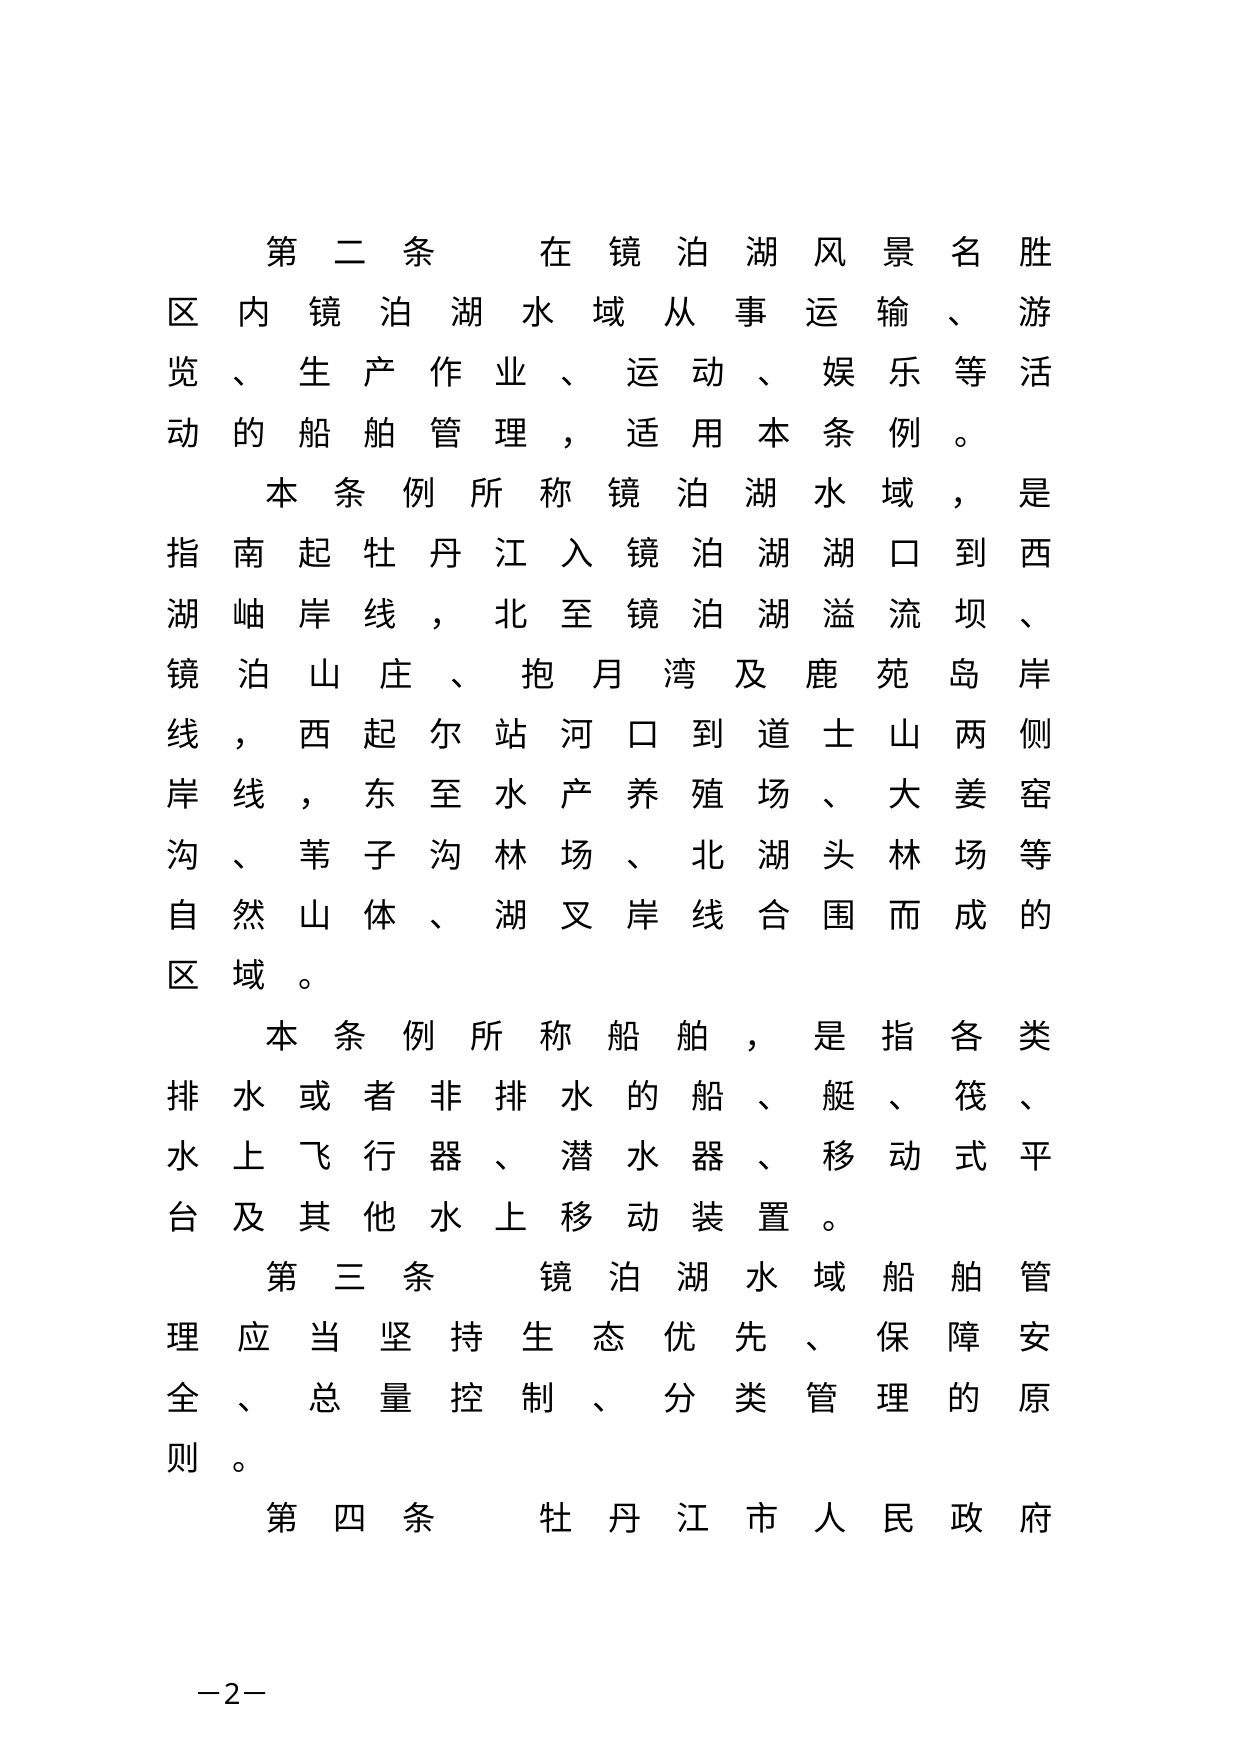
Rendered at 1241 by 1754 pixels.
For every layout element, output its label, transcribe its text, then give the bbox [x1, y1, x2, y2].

text 第三条 镜泊湖水域船舶管理应当坚持生态优先、保障安全、总量控制、分类管理的原则。 [167, 1245, 1085, 1486]
text 第二条 在镜泊湖风景名胜区内镜泊湖水域从事运输、游览、生产作业、运动、娱乐等活动的船舶管理，适用本条例。 [167, 219, 1085, 461]
text 本条例所称镜泊湖水域，是指南起牡丹江入镜泊湖湖口到西湖岫岸线，北至镜泊湖溢流坝、镜泊山庄、抱月湾及鹿苑岛岸线，西起尔站河口到道士山两侧岸线，东至水产养殖场、大姜窑沟、苇子沟林场、北湖头林场等自然山体、湖叉岸线合围而成的区域。 [167, 461, 1085, 1003]
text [167, 1486, 1085, 1546]
text 本条例所称船舶，是指各类排水或者非排水的船、艇、筏、水上飞行器、潜水器、移动式平台及其他水上移动装置。 [167, 1003, 1085, 1245]
